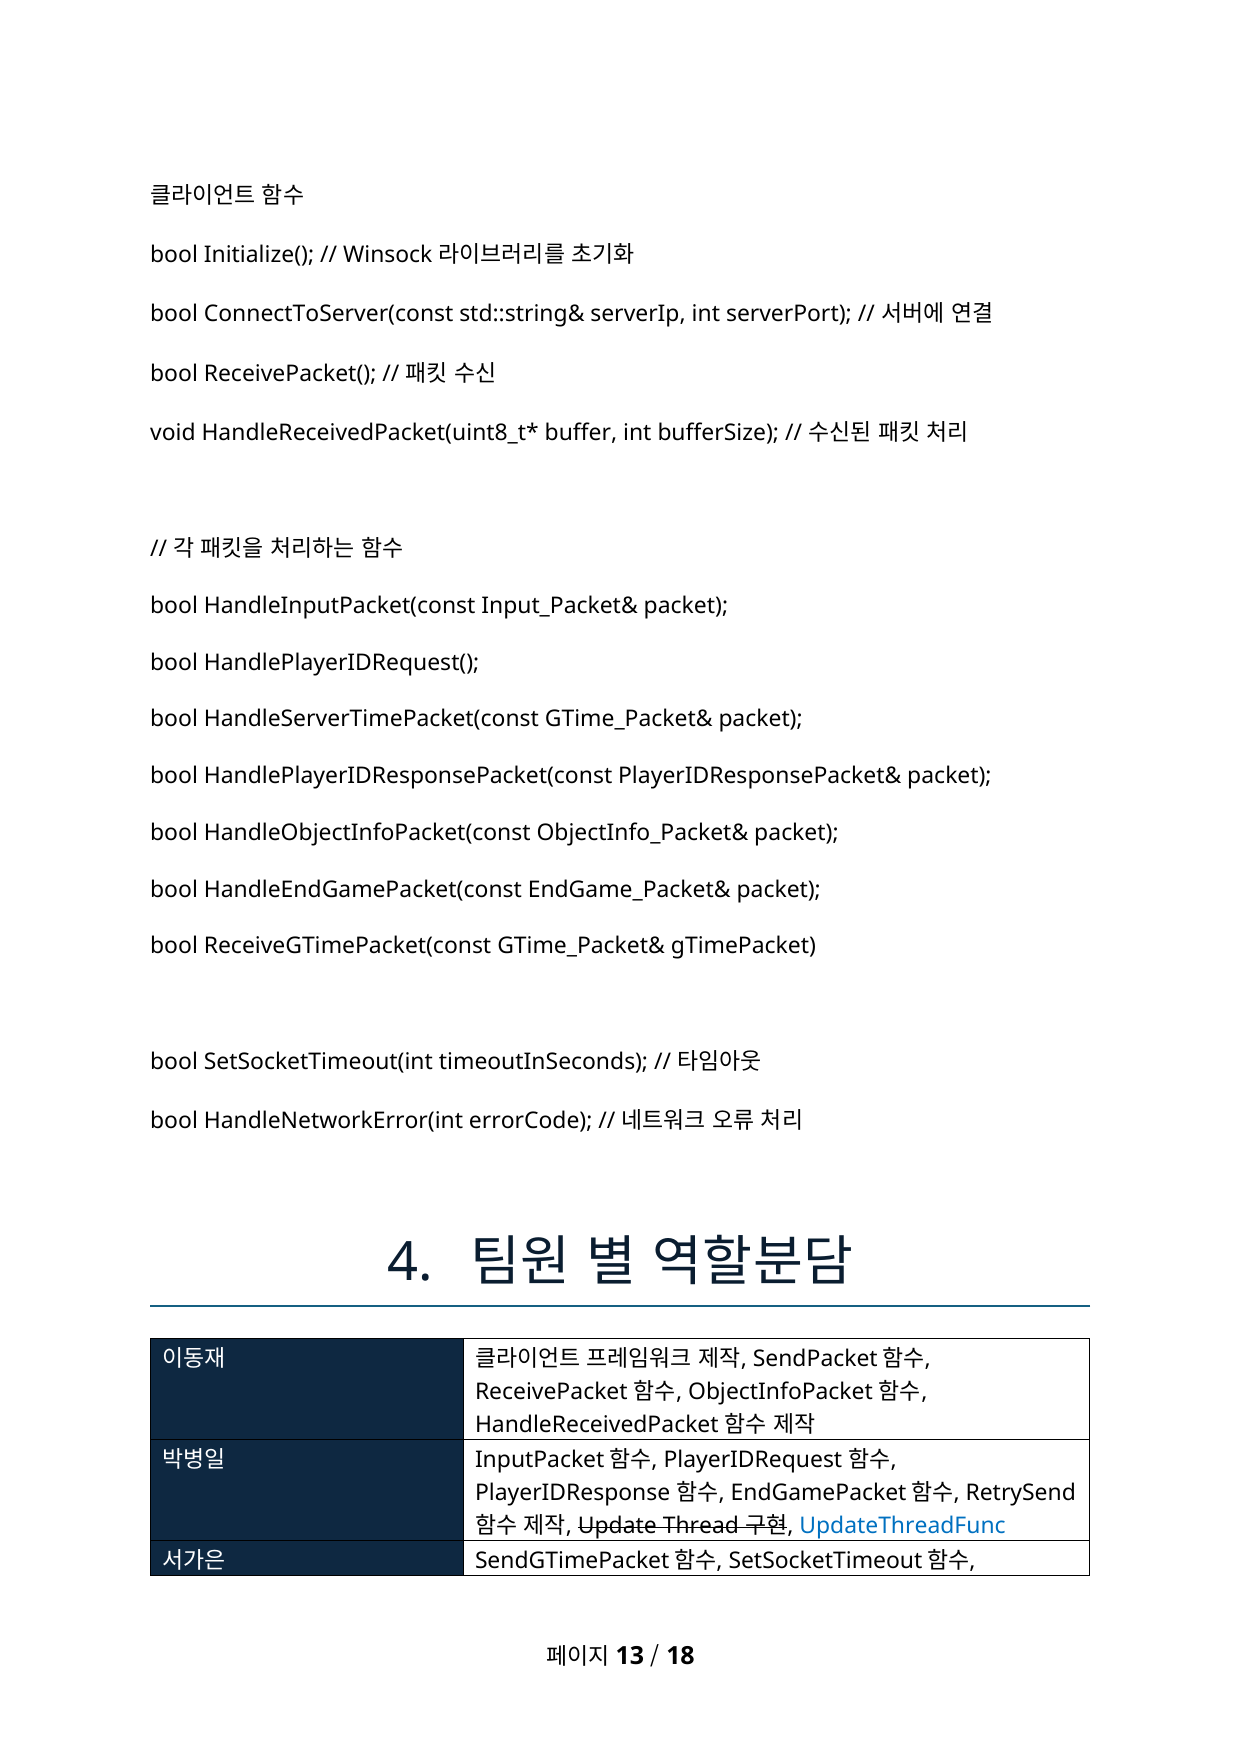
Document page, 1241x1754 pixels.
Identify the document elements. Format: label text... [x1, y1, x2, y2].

table_cell 서가은 [151, 1541, 463, 1575]
text bool Initialize(); // Winsock 라이브러리를 초기화 [150, 236, 1090, 269]
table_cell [464, 1541, 1089, 1575]
table_header 이동재 [151, 1339, 463, 1439]
text // 각 패킷을 처리하는 함수 [150, 529, 1090, 563]
text void HandleReceivedPacket(uint8_t* buffer, int bufferSize); // 수신된 패킷 처리 [150, 414, 1090, 447]
text bool HandleObjectInfoPacket(const ObjectInfo_Packet& packet); [150, 816, 1090, 847]
text bool HandleInputPacket(const Input_Packet& packet); [150, 589, 1090, 620]
table_header 클라이언트 프레임워크 제작, SendPacket함수, ReceivePacket 함수, ObjectInfoPacket 함수, HandleReceivedPacket 함수 제작 [464, 1339, 1089, 1439]
text bool HandlePlayerIDResponsePacket(const PlayerIDResponsePacket& packet); [150, 759, 1090, 790]
text bool HandleNetworkError(int errorCode); // 네트워크 오류 처리 [150, 1102, 1090, 1135]
text bool ReceiveGTimePacket(const GTime_Packet& gTimePacket) [150, 929, 1090, 961]
text bool ConnectToServer(const std::string& serverIp, int serverPort); // 서버에 연결 [150, 295, 1090, 329]
text bool HandlePlayerIDRequest(); [150, 646, 1090, 677]
text bool SetSocketTimeout(int timeoutInSeconds); // 타임아웃 [150, 1043, 1090, 1076]
text bool HandleServerTimePacket(const GTime_Packet& packet); [150, 702, 1090, 733]
text bool HandleEndGamePacket(const EndGame_Packet& packet); [150, 873, 1090, 904]
title 4. 팀원 별 역할분담 [150, 1218, 1090, 1305]
table_cell 박병일 [151, 1440, 463, 1540]
text bool ReceivePacket(); // 패킷 수신 [150, 354, 1090, 388]
table_cell InputPacket함수, PlayerIDRequest 함수, PlayerIDResponse 함수, EndGamePacket함수, RetrySend 함수 제작, Update Thread 구현, UpdateThreadFunc [464, 1440, 1089, 1540]
text 클라이언트 함수 [150, 177, 1090, 210]
